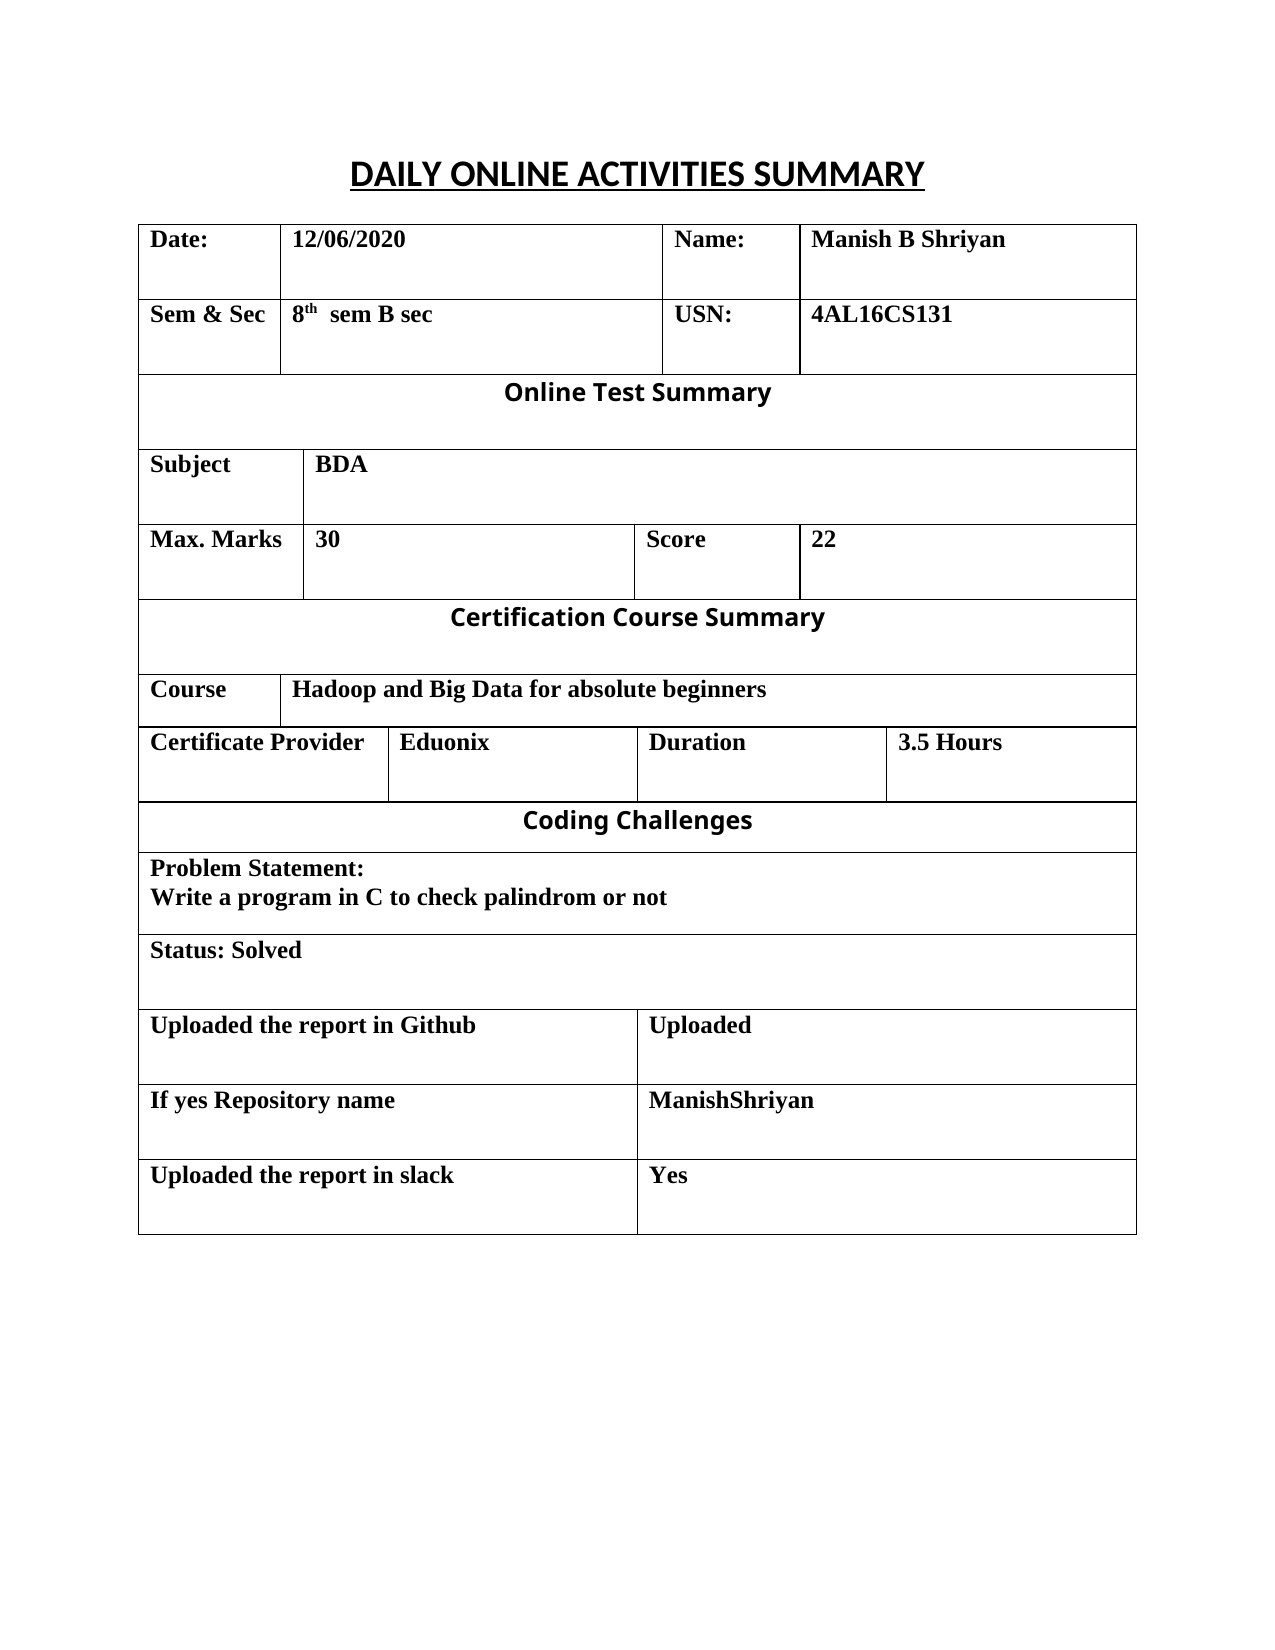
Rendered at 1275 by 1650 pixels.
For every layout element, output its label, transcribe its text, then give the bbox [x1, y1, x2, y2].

table_header Name: [663, 225, 799, 298]
table_cell USN: [663, 300, 799, 373]
table_cell If yes Repository name [139, 1085, 637, 1159]
table_cell Uploaded the report in Github [139, 1010, 637, 1084]
table_cell Uploaded the report in slack [139, 1160, 637, 1234]
table_cell 4AL16CS131 [801, 300, 1136, 373]
table_cell Online Test Summary [139, 375, 1136, 448]
table_header Manish B Shriyan [801, 225, 1136, 298]
table_cell Hadoop and Big Data for absolute beginners [281, 675, 1136, 726]
table_cell Status: Solved [139, 935, 1136, 1009]
table_cell 3.5 Hours [887, 728, 1136, 801]
table_cell BDA [304, 450, 1136, 523]
table_cell Score [635, 525, 799, 598]
table_cell Eduonix [389, 728, 637, 801]
table_cell Subject [139, 450, 303, 523]
table_cell Certification Course Summary [139, 600, 1136, 673]
table_cell Certificate Provider [139, 728, 388, 801]
table_cell 30 [304, 525, 634, 598]
table_cell Problem Statement: Write a program in C to check palindrom or not [139, 853, 1136, 934]
table_cell Uploaded [638, 1010, 1136, 1084]
table_cell 8th sem B sec [281, 300, 662, 373]
table_cell Max. Marks [139, 525, 303, 598]
table_cell Coding Challenges [139, 803, 1136, 852]
text DAILY ONLINE ACTIVITIES SUMMARY [150, 150, 1125, 196]
table_header Date: [139, 225, 280, 298]
table_cell Sem & Sec [139, 300, 280, 373]
table_cell ManishShriyan [638, 1085, 1136, 1159]
table_cell 22 [801, 525, 1136, 598]
table_cell Course [139, 675, 280, 726]
table_cell Yes [638, 1160, 1136, 1234]
table_header 12/06/2020 [281, 225, 662, 298]
table_cell Duration [638, 728, 886, 801]
